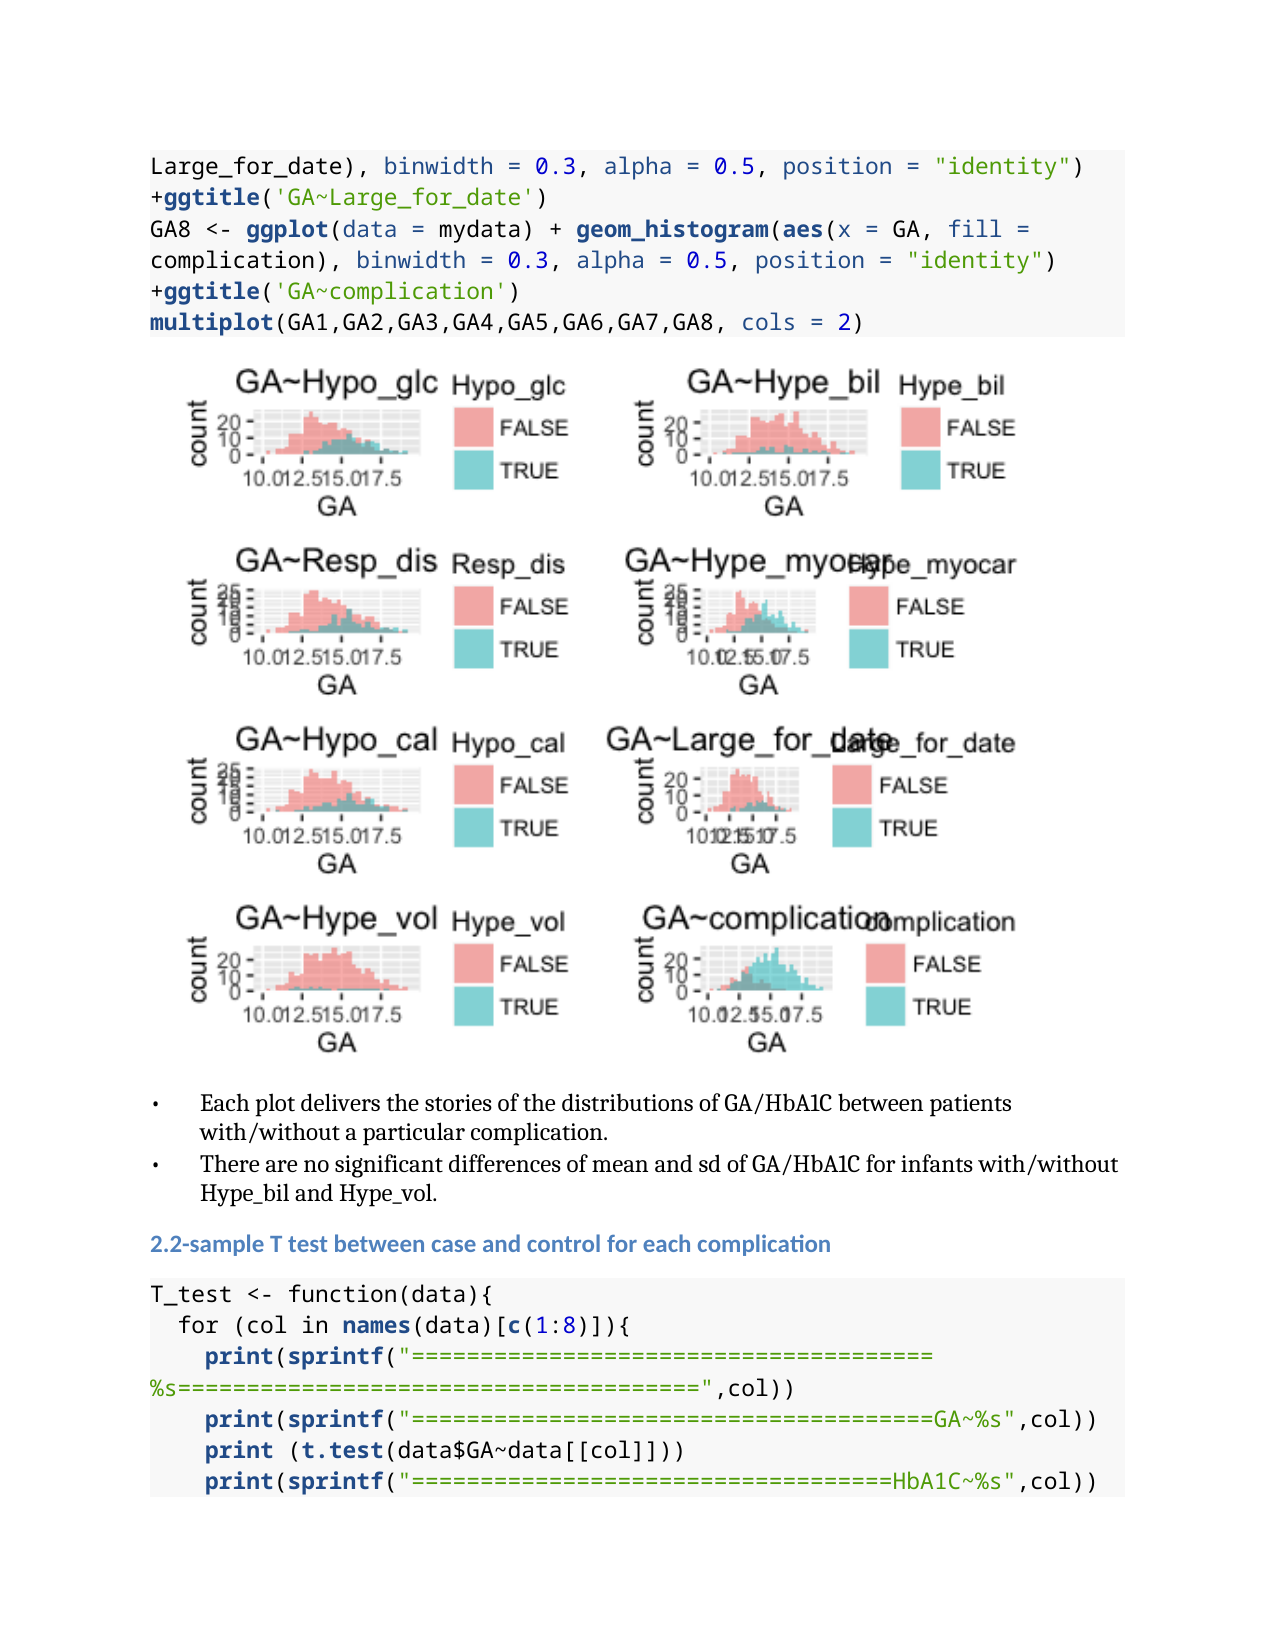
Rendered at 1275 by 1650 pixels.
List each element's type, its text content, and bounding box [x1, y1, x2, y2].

subtitle 2.2-sample T test between case and control for each complication [150, 1228, 1125, 1259]
list Each plot delivers the stories of the distributions of GA/HbA1C between patients with/without a particular complication. [150, 1089, 1125, 1146]
list There are no significant differences of mean and sd of GA/HbA1C for infants with/without Hype_bil and Hype_vol. [150, 1150, 1125, 1208]
picture [168, 356, 1062, 1071]
